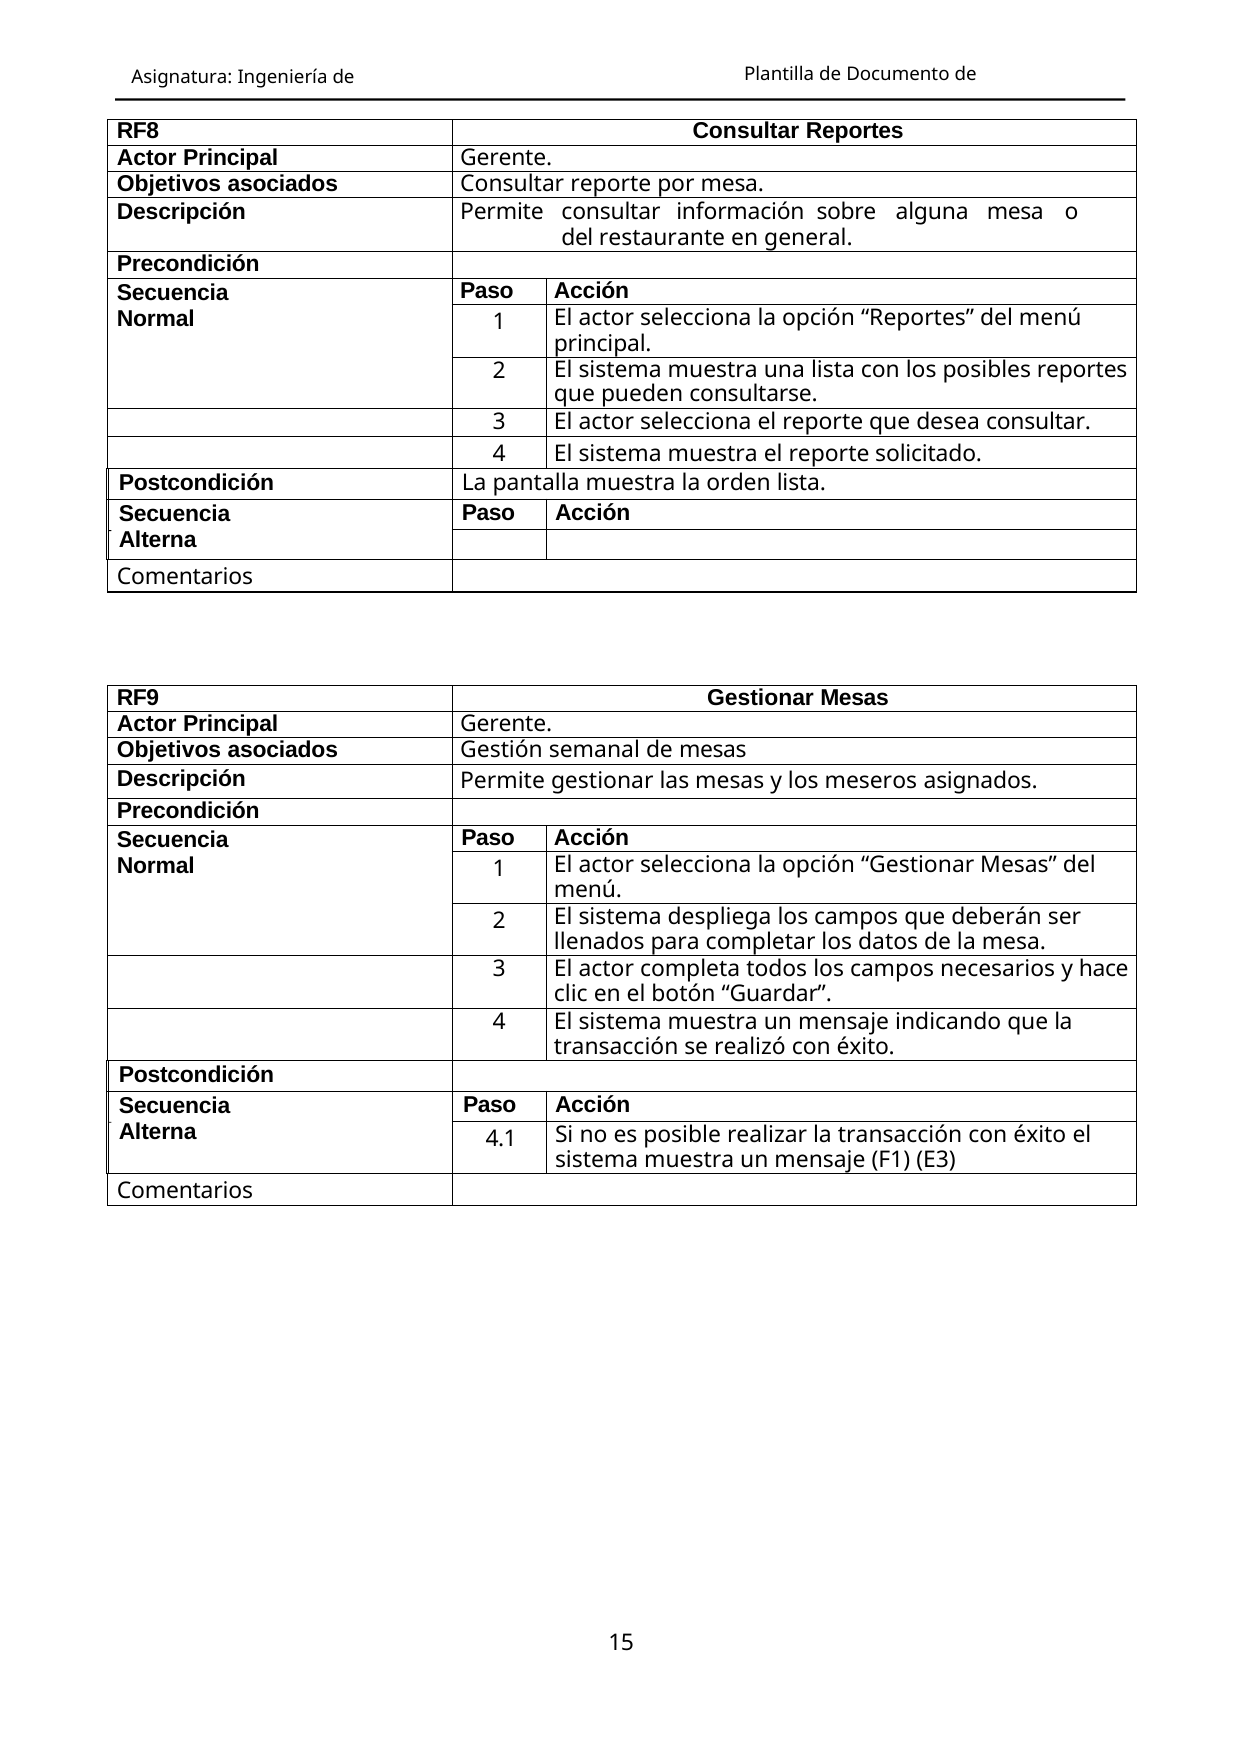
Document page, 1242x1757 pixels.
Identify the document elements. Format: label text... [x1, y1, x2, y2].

table_cell El actor selecciona la opción “Reportes” del menú principal. [547, 305, 1136, 357]
table_cell El sistema muestra un mensaje indicando que la transacción se realizó con éxito. [547, 1009, 1136, 1060]
table_cell Postcondición [109, 1061, 452, 1091]
table_cell Paso [453, 279, 546, 304]
table_cell Acción [547, 279, 1136, 304]
table_header Gestionar Mesas [453, 686, 1136, 711]
table_cell Consultar reporte por mesa. [453, 172, 1136, 197]
table_cell Descripción [108, 765, 452, 798]
table_cell Acción [547, 500, 1136, 528]
table_cell Secuencia Alterna [109, 1092, 452, 1173]
table_cell [547, 530, 1136, 559]
table_cell La pantalla muestra la orden lista. [453, 469, 1136, 498]
table_cell Acción [547, 826, 1136, 851]
table_cell Precondición [108, 799, 452, 825]
table_cell Acción [547, 1092, 1136, 1121]
table_cell Descripción [108, 198, 452, 251]
table_cell [453, 1061, 1136, 1091]
table_cell [453, 1174, 1136, 1205]
table_cell Paso [453, 500, 546, 528]
table_cell Permite consultar información sobre alguna mesa o del restaurante en general. [453, 198, 1136, 251]
table_cell El actor selecciona el reporte que desea consultar. [547, 409, 1136, 436]
table_cell 1 [453, 852, 546, 903]
table_cell Precondición [108, 252, 452, 278]
table_cell Paso [453, 826, 546, 851]
table_cell [453, 799, 1136, 825]
table_cell El sistema muestra el reporte solicitado. [547, 437, 1136, 468]
table_cell 4 [453, 437, 546, 468]
table_cell Permite gestionar las mesas y los meseros asignados. [453, 765, 1136, 798]
table_cell Gerente. [453, 146, 1136, 171]
table_cell 2 [453, 904, 546, 955]
table_cell Secuencia Normal [108, 826, 452, 955]
table_cell Secuencia Normal [108, 279, 452, 407]
table_cell [108, 956, 452, 1008]
table_cell El sistema muestra una lista con los posibles reportes que pueden consultarse. [547, 358, 1136, 407]
table_cell Si no es posible realizar la transacción con éxito el sistema muestra un mensaje (F1) (E3) [547, 1122, 1136, 1173]
table_cell [108, 1009, 452, 1060]
table_cell Comentarios [108, 560, 452, 591]
table_header RF8 [108, 120, 452, 145]
table_cell Paso [453, 1092, 546, 1121]
table_cell [108, 409, 452, 436]
table_cell 3 [453, 409, 546, 436]
table_cell Objetivos asociados [108, 172, 452, 197]
table_cell 2 [453, 358, 546, 407]
table_cell Secuencia Alterna [109, 500, 452, 559]
table_cell Comentarios [108, 1174, 452, 1205]
table_cell Objetivos asociados [108, 738, 452, 763]
table_cell Actor Principal [108, 146, 452, 171]
table_cell Gerente. [453, 712, 1136, 737]
table_cell [453, 252, 1136, 278]
table_header Consultar Reportes [453, 120, 1136, 145]
table_cell [108, 437, 452, 468]
table_header RF9 [108, 686, 452, 711]
table_cell [453, 560, 1136, 591]
table_cell Gestión semanal de mesas [453, 738, 1136, 763]
table_cell 4.1 [453, 1122, 546, 1173]
table_cell El actor completa todos los campos necesarios y hace clic en el botón “Guardar”. [547, 956, 1136, 1008]
table_cell Postcondición [109, 469, 452, 498]
table_cell El actor selecciona la opción “Gestionar Mesas” del menú. [547, 852, 1136, 903]
table_cell 1 [453, 305, 546, 357]
table_cell 3 [453, 956, 546, 1008]
table_cell 4 [453, 1009, 546, 1060]
table_cell [453, 530, 546, 559]
table_cell El sistema despliega los campos que deberán ser llenados para completar los datos de la mesa. [547, 904, 1136, 955]
table_cell Actor Principal [108, 712, 452, 737]
